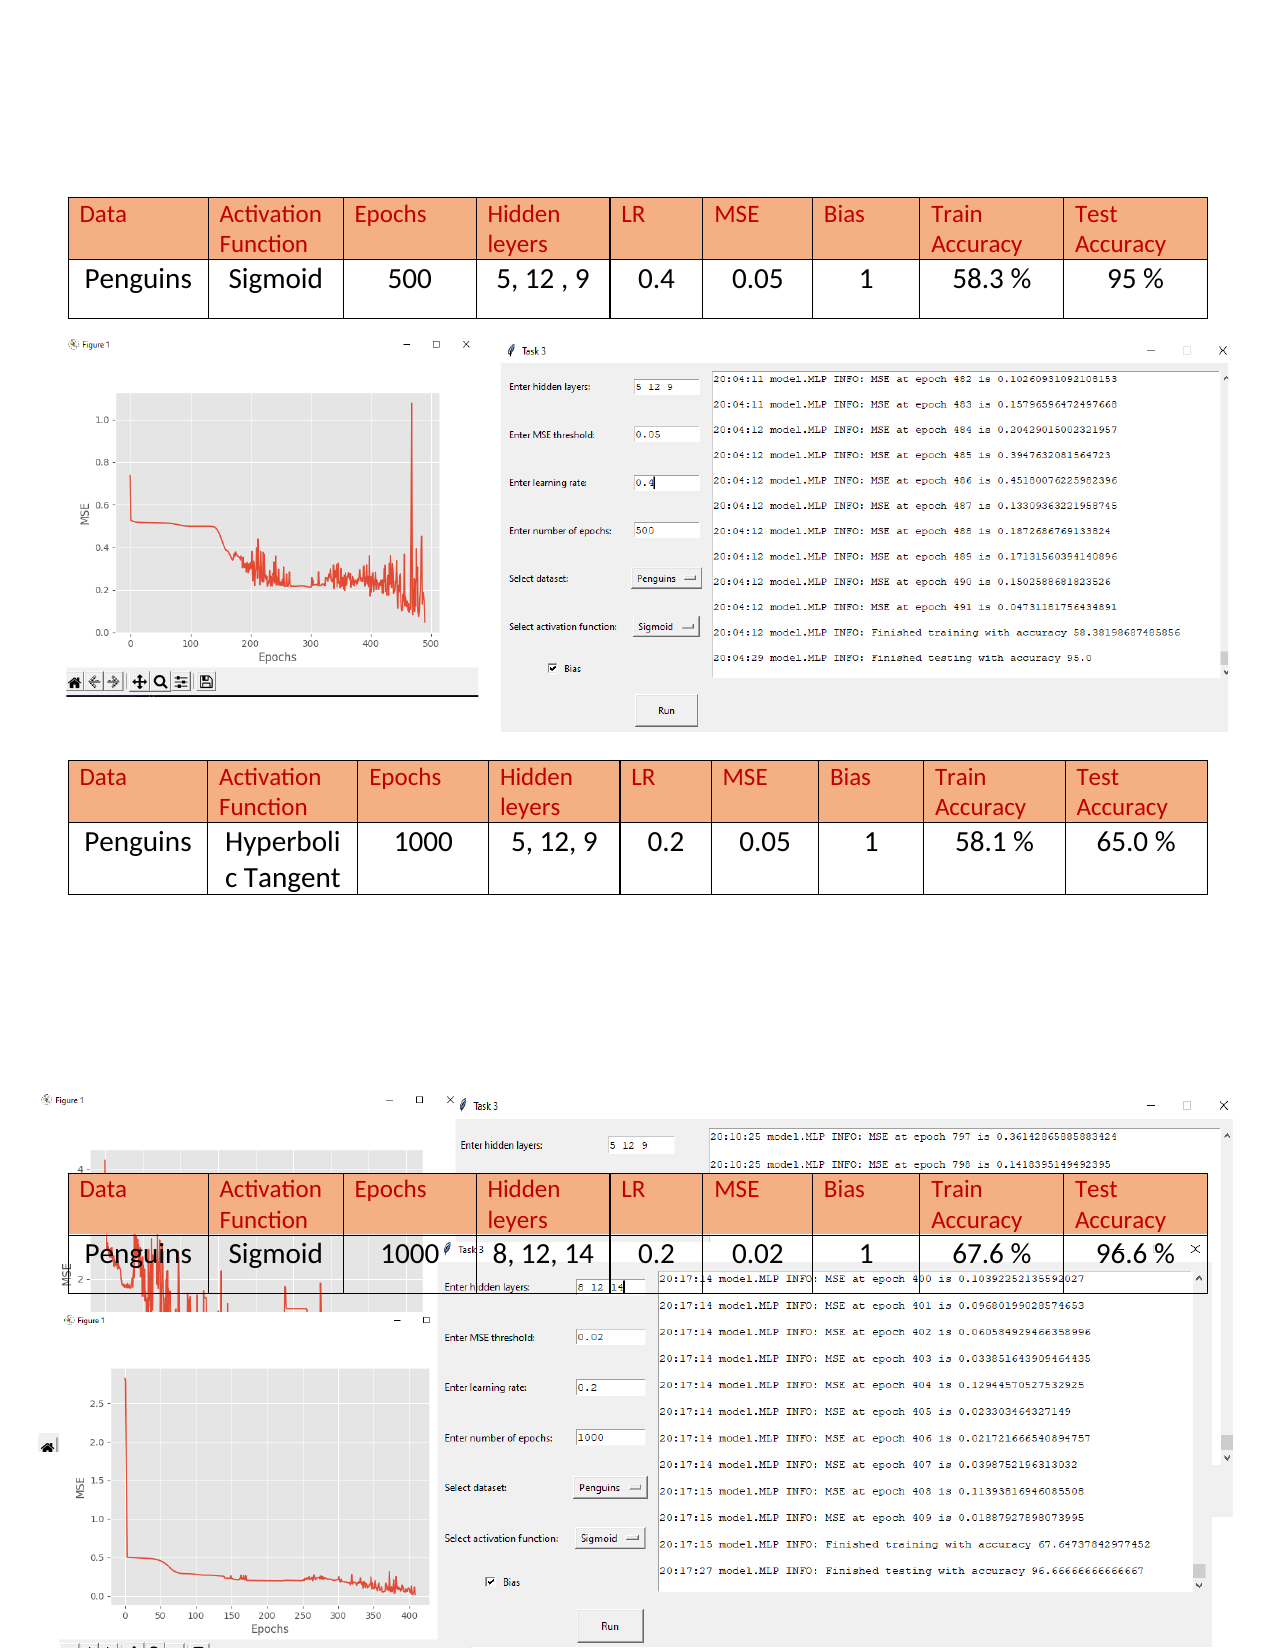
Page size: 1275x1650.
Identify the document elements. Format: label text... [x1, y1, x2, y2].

table_cell 58.3 % [920, 260, 1063, 318]
table_cell 0.2 [611, 1236, 702, 1293]
table_cell 0.05 [703, 260, 812, 318]
table_cell Sigmoid [209, 1236, 343, 1293]
table_header LR [621, 761, 711, 822]
table_cell Penguins [69, 260, 208, 318]
table_header Data [69, 1174, 208, 1234]
table_cell Hyperbolic Tangent [208, 823, 357, 894]
table_cell 1 [819, 823, 923, 894]
table_header Epochs [344, 198, 476, 259]
table_header Hidden leyers [477, 1174, 609, 1234]
table_header Data [69, 198, 208, 259]
table_cell Penguins [69, 1236, 208, 1293]
table_cell 1000 [344, 1236, 476, 1293]
table_header LR [611, 198, 702, 259]
table_cell Sigmoid [209, 260, 343, 318]
table_header Data [69, 761, 207, 822]
table_header Test Accuracy [1064, 198, 1207, 259]
table_header MSE [712, 761, 818, 822]
table_cell 1 [813, 260, 919, 318]
table_header Test Accuracy [1066, 761, 1207, 822]
table_cell 500 [344, 260, 476, 318]
table_cell 0.05 [712, 823, 818, 894]
table_header Epochs [358, 761, 488, 822]
table_header Epochs [344, 1174, 476, 1234]
table_cell 0.2 [621, 823, 711, 894]
table_header MSE [703, 1174, 812, 1234]
picture [500, 340, 1228, 731]
table_cell 96.6 % [1064, 1236, 1207, 1293]
table_cell Penguins [69, 823, 207, 894]
table_header Bias [819, 761, 923, 822]
table_cell 0.4 [611, 260, 702, 318]
table_cell 67.6 % [920, 1236, 1063, 1293]
table_cell 58.1 % [924, 823, 1065, 894]
table_cell 95 % [1064, 260, 1207, 318]
table_cell 5, 12, 9 [489, 823, 619, 894]
table_header Hidden leyers [477, 198, 609, 259]
table_cell 8, 12, 14 [477, 1236, 609, 1293]
table_cell 0.02 [703, 1236, 812, 1293]
picture [37, 1094, 1233, 1647]
picture [65, 336, 479, 696]
table_header Hidden leyers [489, 761, 619, 822]
table_cell 5, 12 , 9 [477, 260, 609, 318]
table_cell 1000 [358, 823, 488, 894]
table_header MSE [703, 198, 812, 259]
table_header Train Accuracy [924, 761, 1065, 822]
table_header Train Accuracy [920, 1174, 1063, 1234]
table_header Activation Function [209, 198, 343, 259]
table_cell 65.0 % [1066, 823, 1207, 894]
table_header Activation Function [209, 1174, 343, 1234]
table_header Test Accuracy [1064, 1174, 1207, 1234]
table_header Activation Function [208, 761, 357, 822]
table_header LR [611, 1174, 702, 1234]
table_header Train Accuracy [920, 198, 1063, 259]
table_header Bias [813, 198, 919, 259]
table_header Bias [813, 1174, 919, 1234]
table_cell 1 [813, 1236, 919, 1293]
